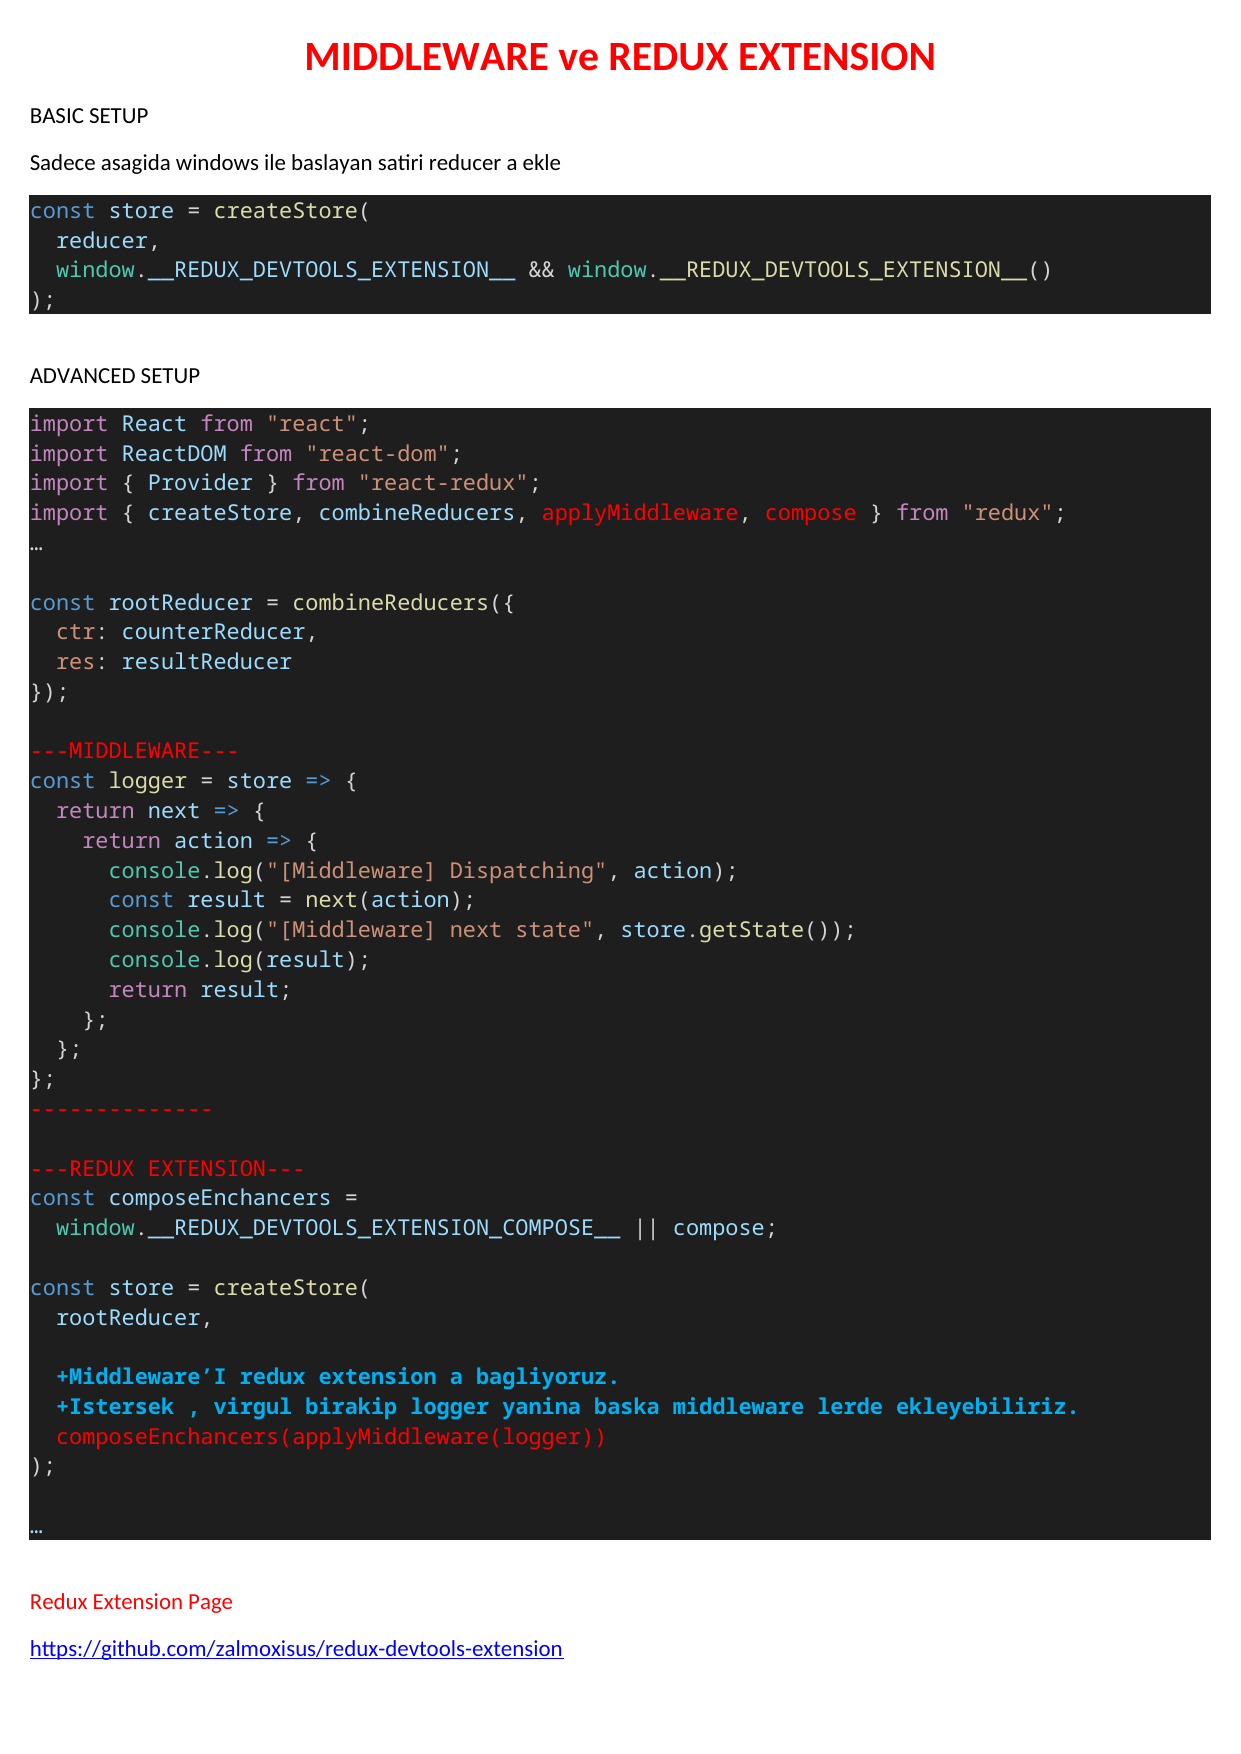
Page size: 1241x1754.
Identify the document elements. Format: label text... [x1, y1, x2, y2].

text return next => { [29, 795, 1211, 825]
text import React from "react"; [29, 408, 1211, 438]
text composeEnchancers(applyMiddleware(logger)) [29, 1421, 1211, 1451]
text return result; [29, 974, 1211, 1004]
text ---MIDDLEWARE--- [29, 736, 1211, 765]
text const store = createStore( [29, 1272, 1211, 1302]
text const logger = store => { [29, 765, 1211, 795]
text window.__REDUX_DEVTOOLS_EXTENSION_COMPOSE__ || compose; [29, 1212, 1211, 1242]
text +Istersek , virgul birakip logger yanina baska middleware lerde ekleyebiliriz. [29, 1391, 1211, 1421]
text return action => { [29, 825, 1211, 855]
text https://github.com/zalmoxisus/redux-devtools-extension [29, 1634, 1211, 1662]
text ctr: counterReducer, [29, 616, 1211, 646]
text reducer, [29, 225, 1211, 254]
text }; [29, 1033, 1211, 1063]
text ); [29, 1451, 1211, 1480]
text ); [29, 284, 1211, 314]
text ADVANCED SETUP [29, 361, 1211, 389]
text import { createStore, combineReducers, applyMiddleware, compose } from "redux"; [29, 497, 1211, 527]
text … [29, 527, 1211, 557]
text const composeEnchancers = [29, 1182, 1211, 1212]
text … [29, 1510, 1211, 1540]
text console.log(result); [29, 944, 1211, 974]
text Redux Extension Page [29, 1587, 1211, 1615]
text +Middleware’I redux extension a bagliyoruz. [29, 1361, 1211, 1391]
text }; [29, 1063, 1211, 1093]
text import ReactDOM from "react-dom"; [29, 438, 1211, 467]
text const store = createStore( [29, 195, 1211, 225]
text -------------- [29, 1093, 1211, 1123]
text BASIC SETUP [29, 101, 1211, 129]
text }; [29, 1004, 1211, 1033]
text window.__REDUX_DEVTOOLS_EXTENSION__ && window.__REDUX_DEVTOOLS_EXTENSION__() [29, 254, 1211, 284]
text res: resultReducer [29, 646, 1211, 676]
text console.log("[Middleware] Dispatching", action); [29, 855, 1211, 884]
text console.log("[Middleware] next state", store.getState()); [29, 914, 1211, 944]
text const result = next(action); [29, 884, 1211, 914]
text rootReducer, [29, 1302, 1211, 1331]
text Sadece asagida windows ile baslayan satiri reducer a ekle [29, 148, 1211, 176]
text const rootReducer = combineReducers({ [29, 587, 1211, 616]
text import { Provider } from "react-redux"; [29, 467, 1211, 497]
text }); [29, 676, 1211, 706]
text MIDDLEWARE ve REDUX EXTENSION [29, 29, 1211, 80]
text ---REDUX EXTENSION--- [29, 1153, 1211, 1182]
